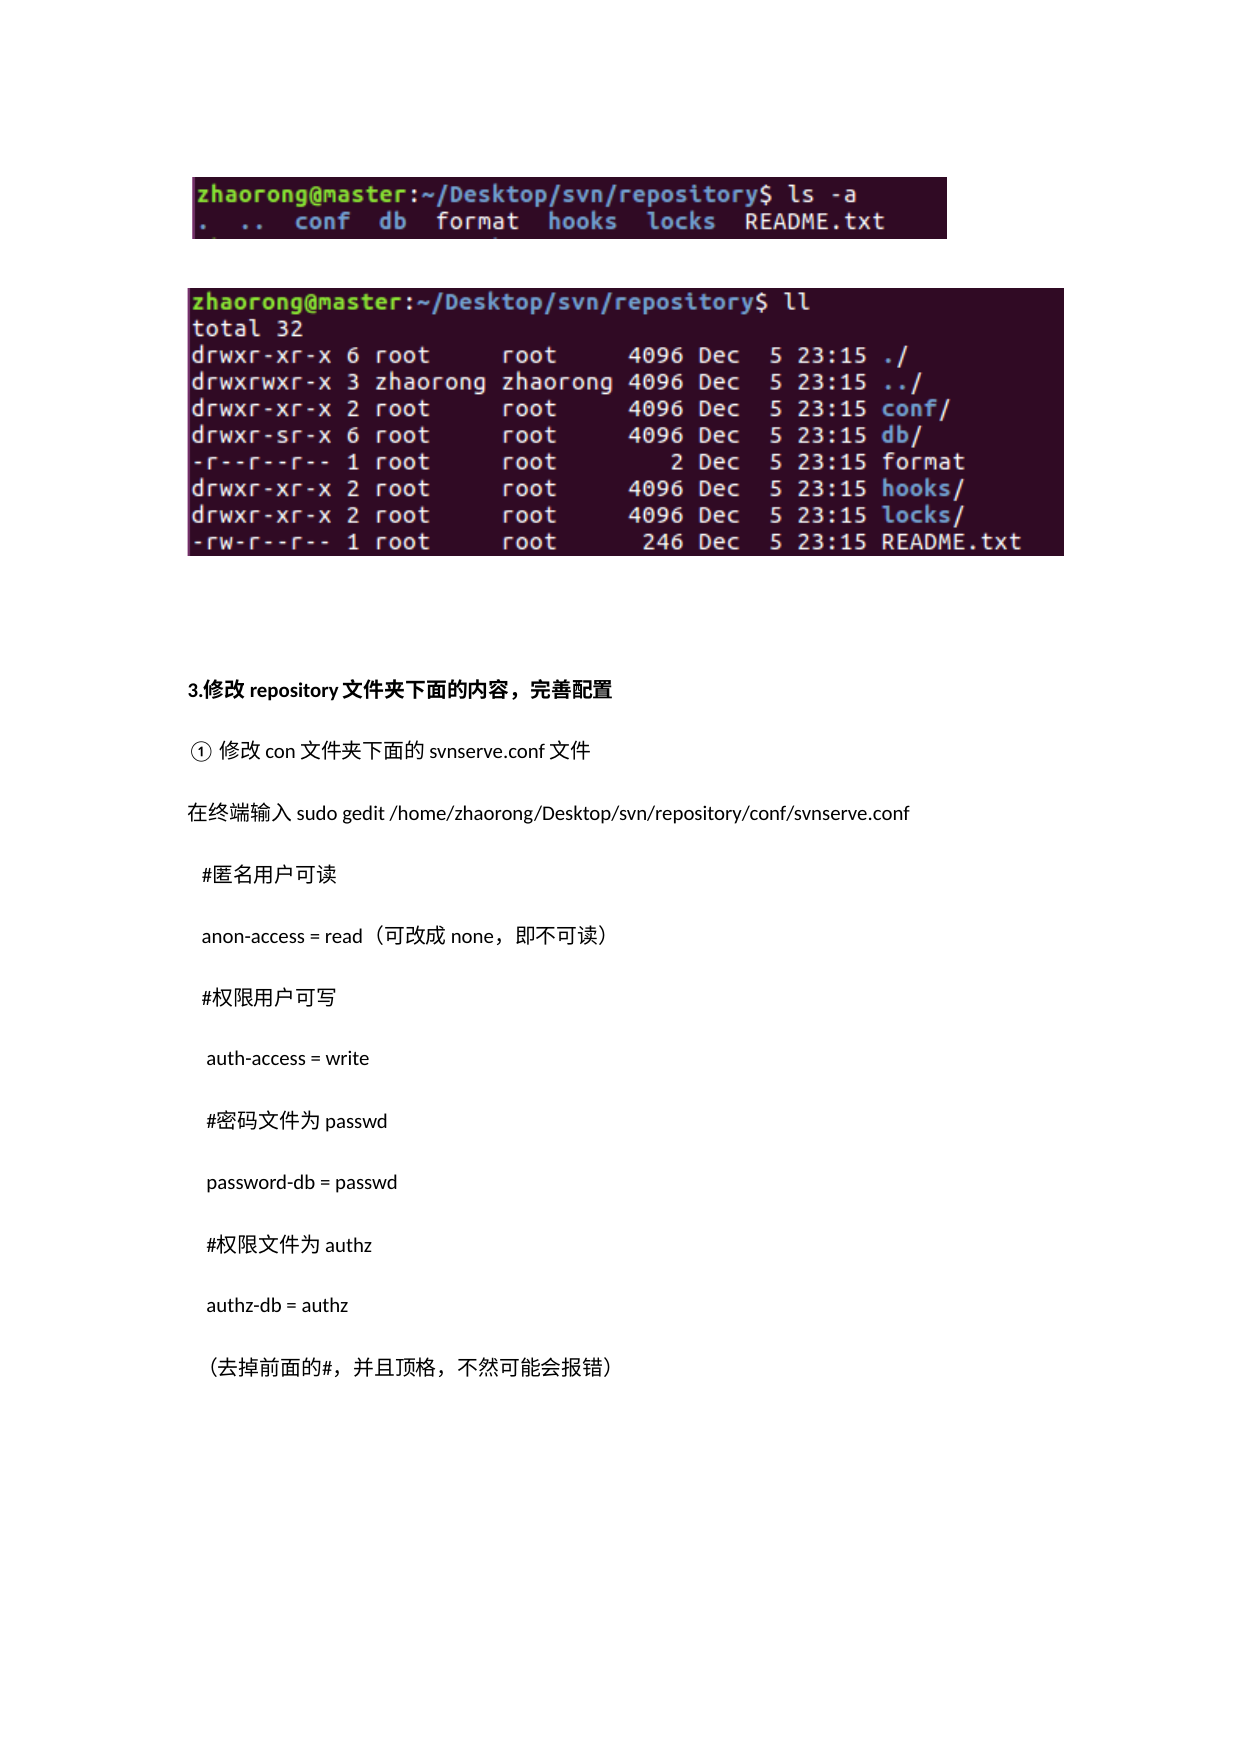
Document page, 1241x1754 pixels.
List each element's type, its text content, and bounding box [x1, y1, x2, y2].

text ①修改con文件夹下面的svnserve.conf文件 [187, 734, 1053, 766]
text 3.修改repository文件夹下面的内容，完善配置 [187, 672, 1053, 704]
text password-db = passwd [187, 1165, 1053, 1198]
text #权限用户可写 [187, 980, 1053, 1013]
text 在终端输入 sudo gedit /home/zhaorong/Desktop/svn/repository/conf/svnserve.conf [187, 795, 1053, 828]
text （去掉前面的#，并且顶格，不然可能会报错） [187, 1350, 1053, 1383]
text #匿名用户可读 [187, 857, 1053, 889]
text auth-access = write [187, 1042, 1053, 1074]
picture [187, 288, 1064, 556]
text authz-db = authz [187, 1289, 1053, 1321]
text #权限文件为authz [187, 1227, 1053, 1259]
text #密码文件为passwd [187, 1104, 1053, 1136]
text anon-access = read（可改成none，即不可读） [187, 919, 1053, 951]
picture [192, 177, 947, 239]
